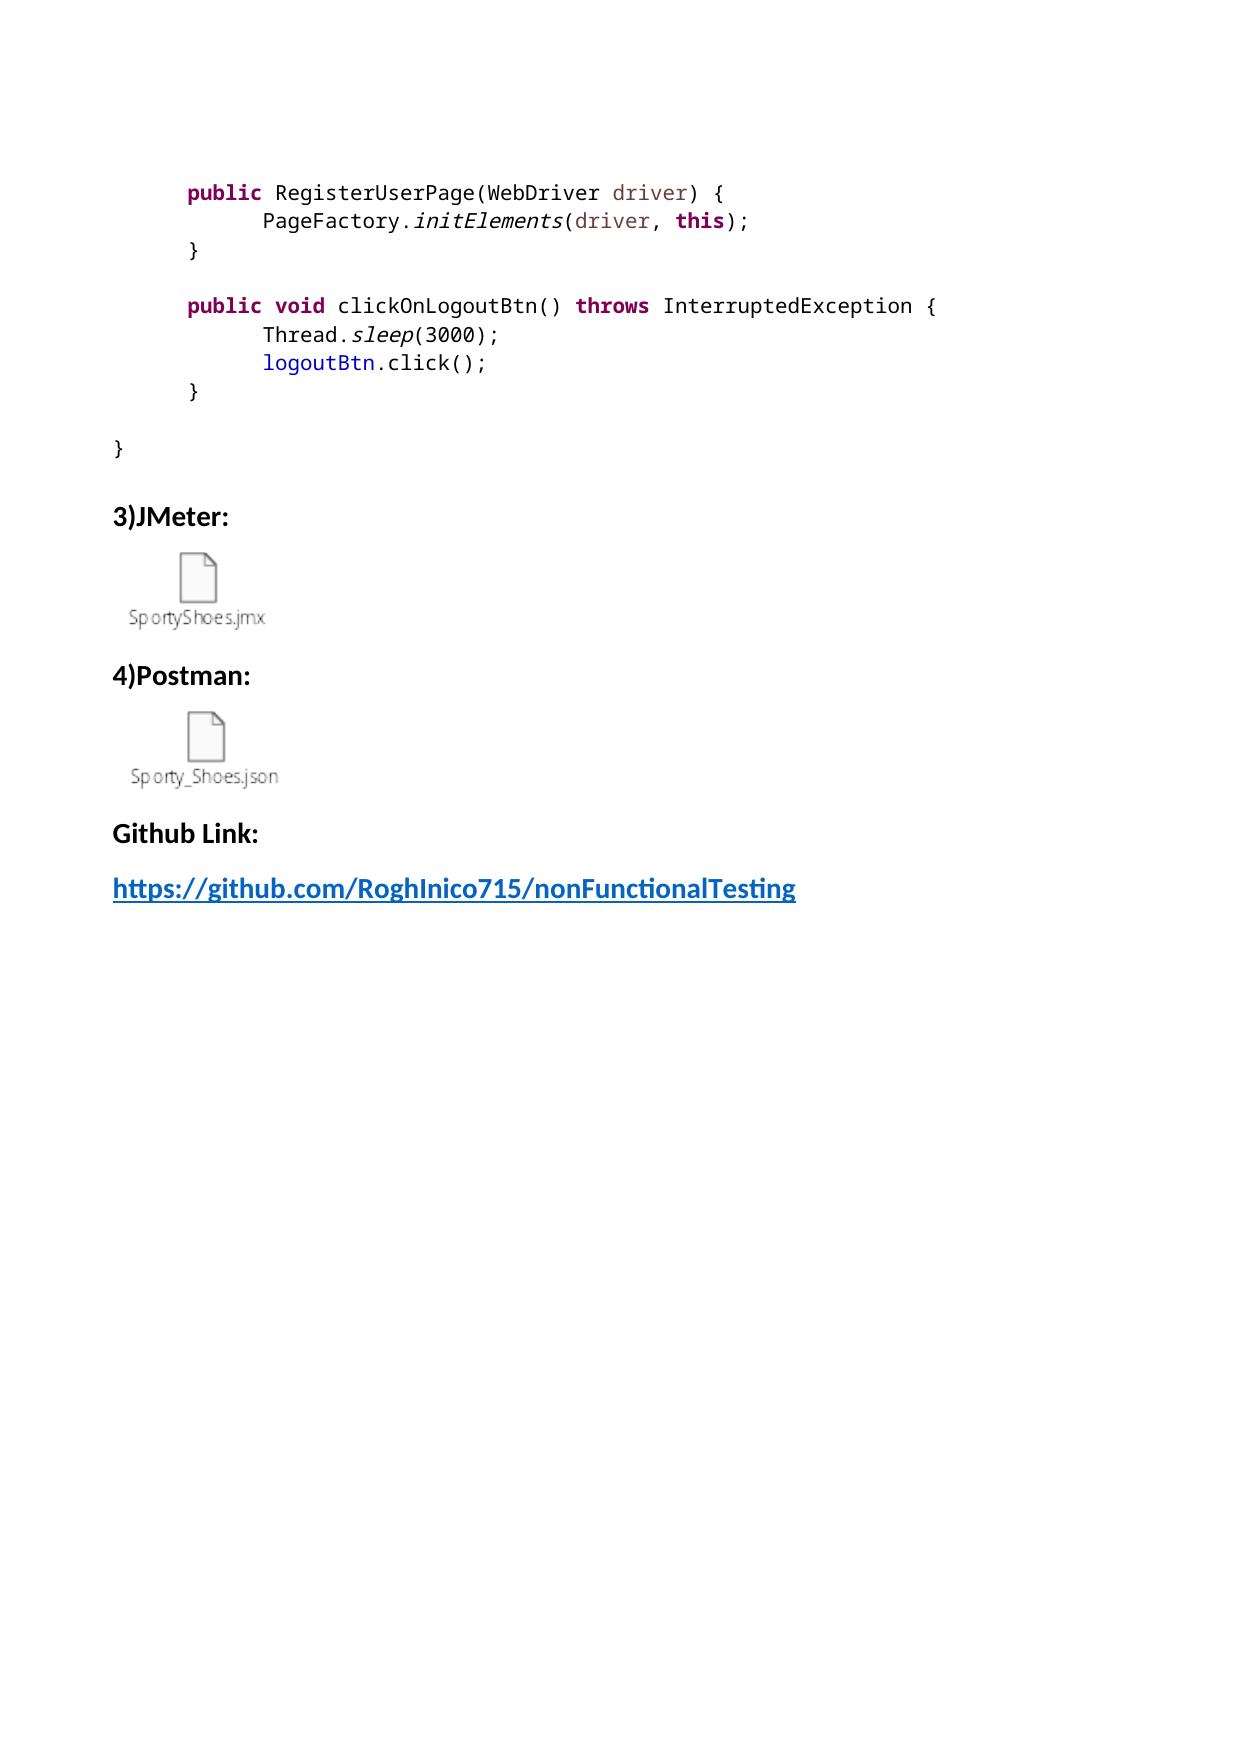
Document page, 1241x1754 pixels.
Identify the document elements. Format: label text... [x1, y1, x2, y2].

text Github Link: [112, 816, 1128, 851]
text PageFactory.initElements(driver, this); [112, 206, 1128, 235]
text https://github.com/RoghInico715/nonFunctionalTesting [112, 871, 1128, 906]
text } [112, 377, 1128, 405]
text 4)Postman: [112, 657, 1128, 692]
text Thread.sleep(3000); [112, 320, 1128, 348]
text 3)JMeter: [112, 498, 1128, 533]
text public void clickOnLogoutBtn() throws InterruptedException { [112, 291, 1128, 320]
text logoutBtn.click(); [112, 348, 1128, 377]
text } [112, 235, 1128, 263]
text } [112, 433, 1128, 462]
text public RegisterUserPage(WebDriver driver) { [112, 178, 1128, 206]
